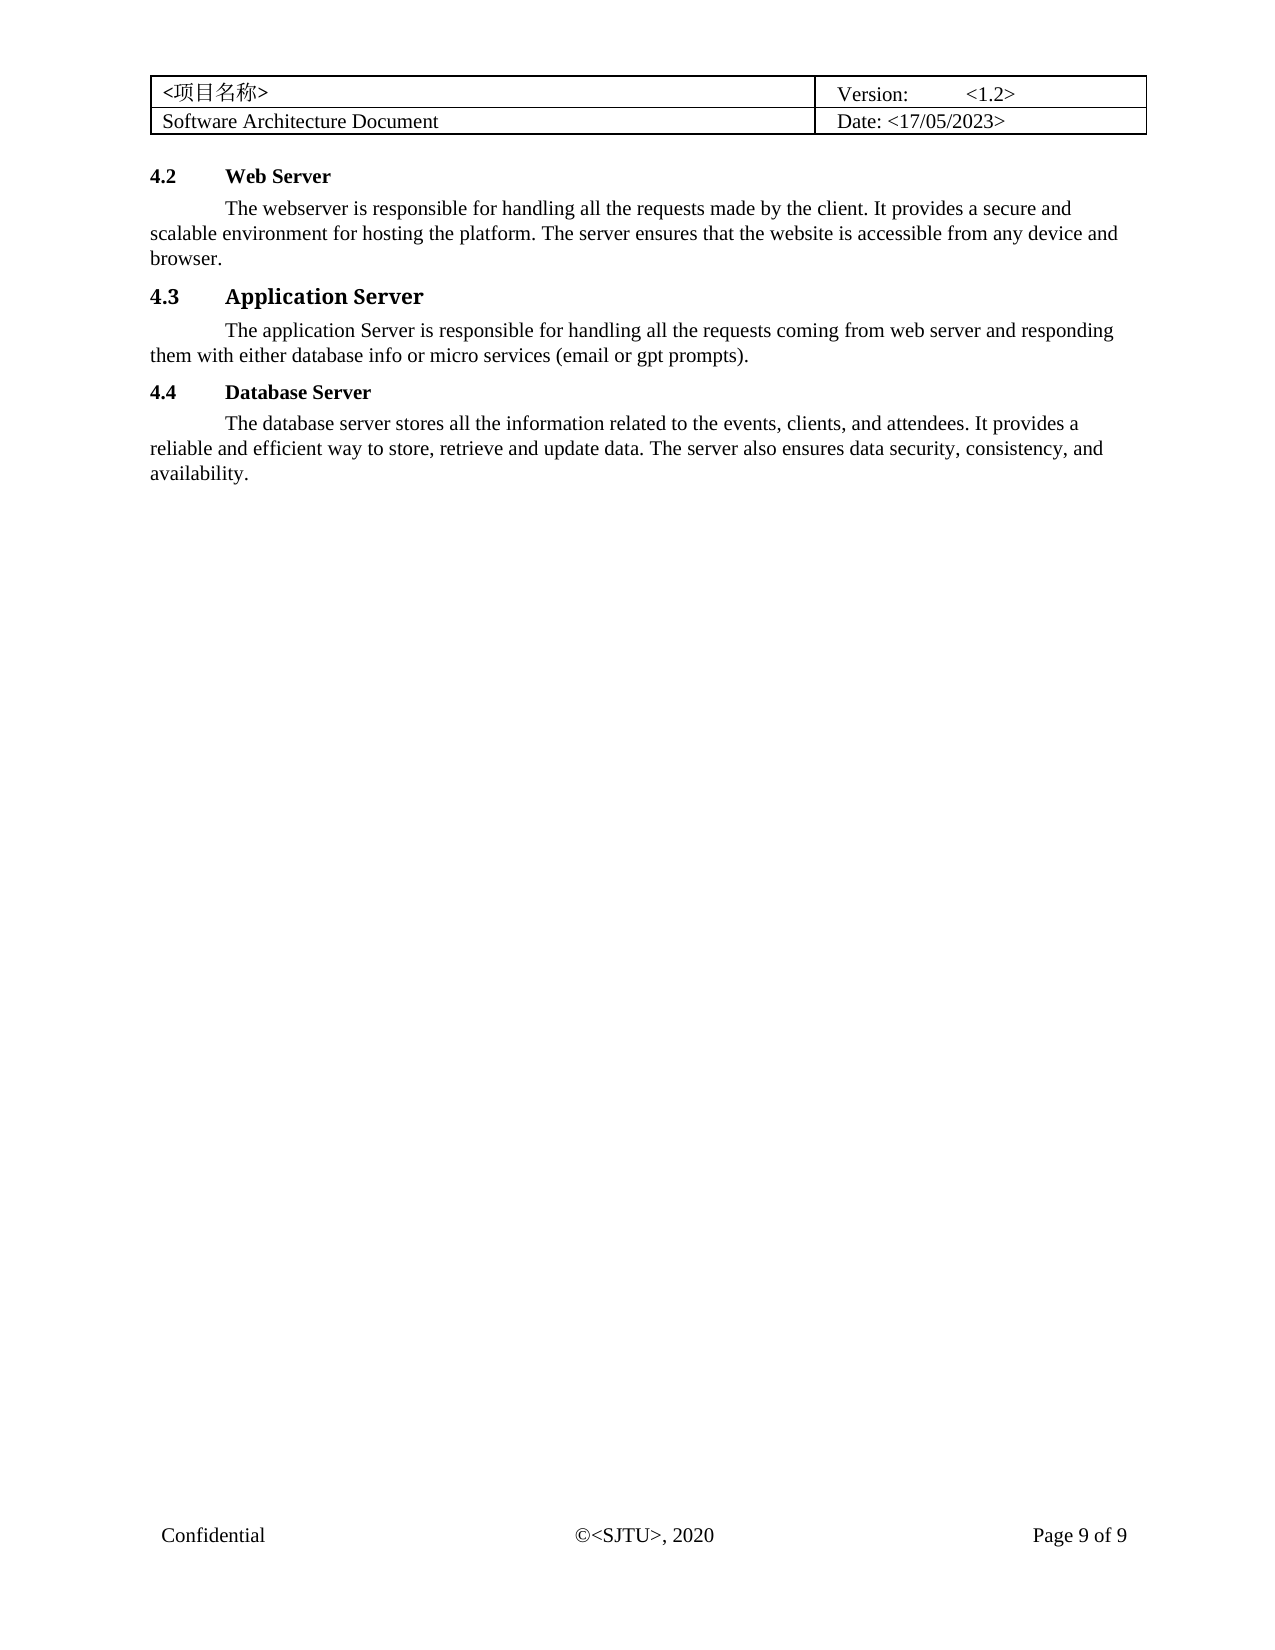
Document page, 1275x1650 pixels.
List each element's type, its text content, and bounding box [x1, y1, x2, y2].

subtitle Application Server [150, 282, 1125, 310]
text The application Server is responsible for handling all the requests coming from web server and responding them with either database info or micro services (email or gpt prompts). [150, 317, 1125, 367]
text The database server stores all the information related to the events, clients, and attendees. It provides a reliable and efficient way to store, retrieve and update data. The server also ensures data security, consistency, and availability. [150, 410, 1125, 485]
text The webserver is responsible for handling all the requests made by the client. It provides a secure and scalable environment for hosting the platform. The server ensures that the website is accessible from any device and browser. [150, 194, 1125, 269]
subtitle Database Server [150, 379, 1125, 404]
subtitle Web Server [150, 163, 1125, 188]
